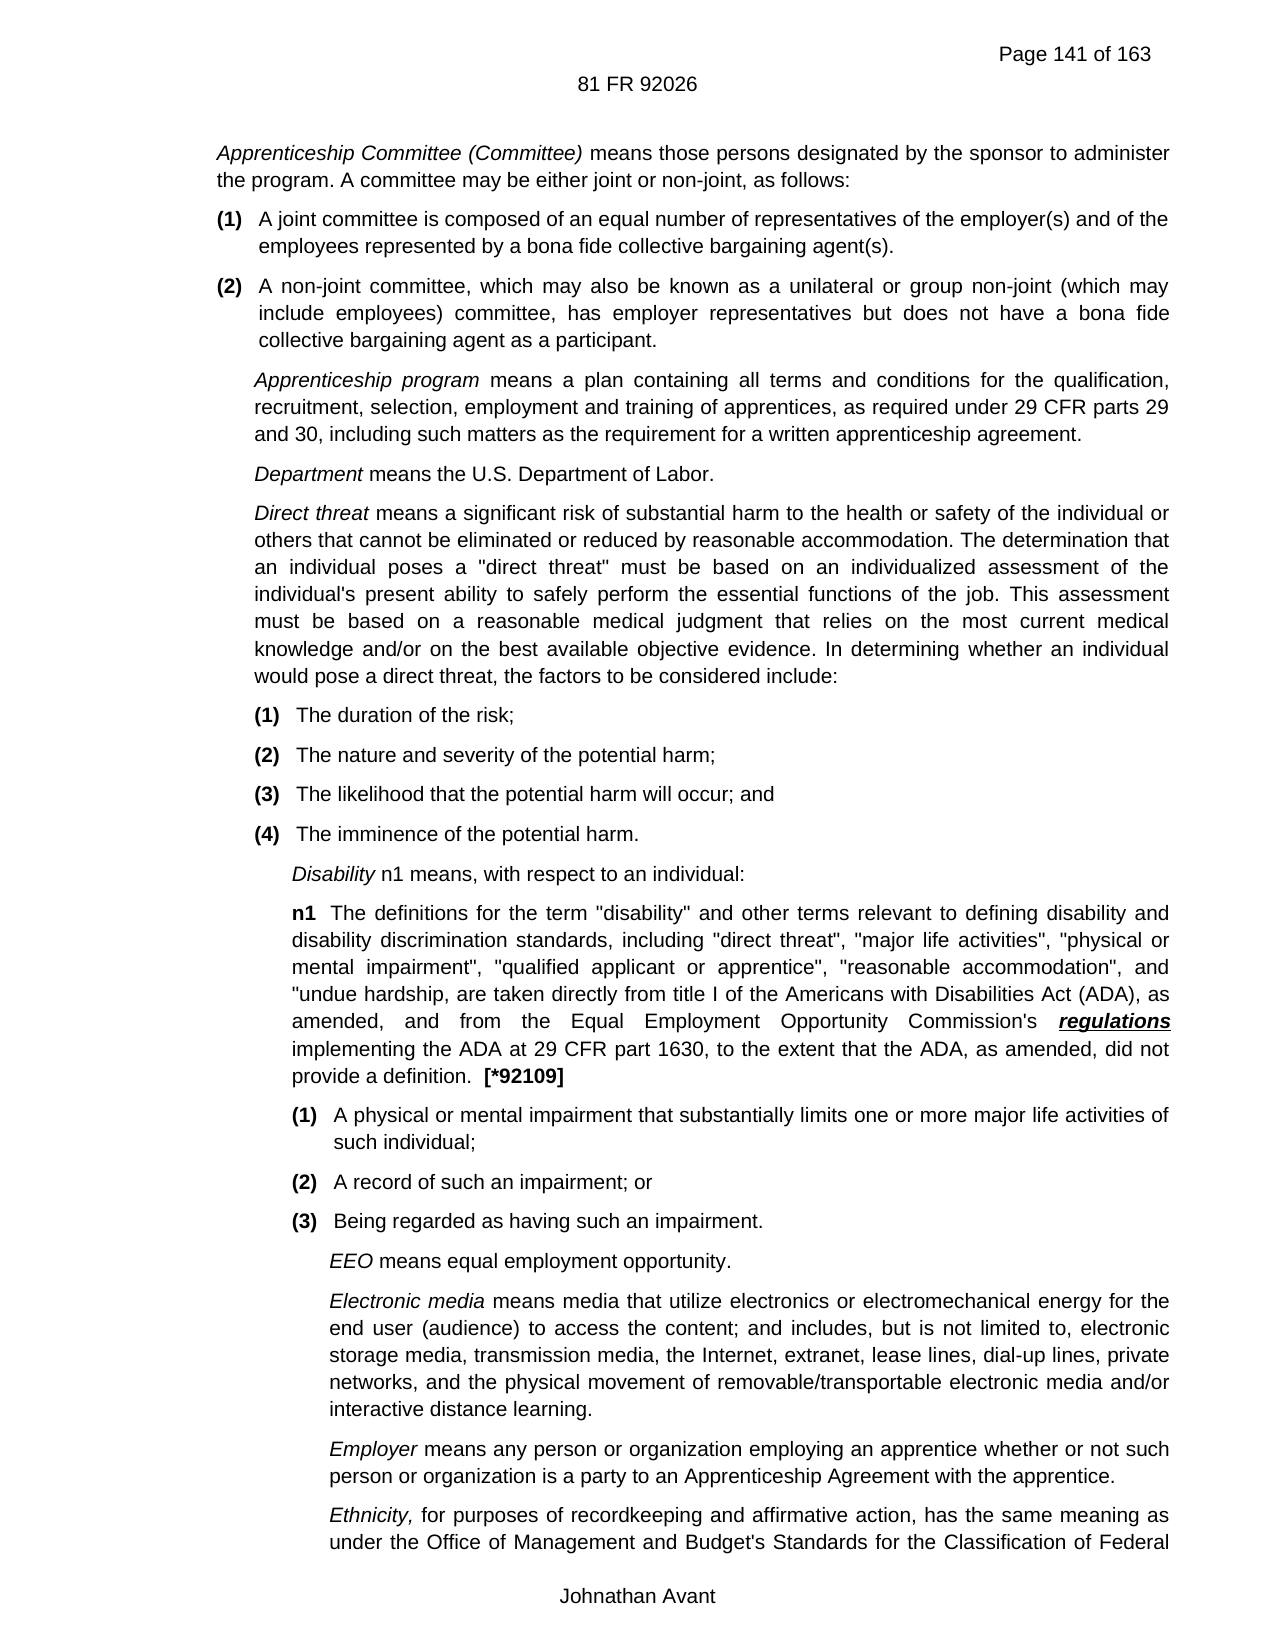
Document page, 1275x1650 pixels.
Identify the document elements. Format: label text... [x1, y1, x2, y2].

text Direct threat means a significant risk of substantial harm to the health or safety of the individual or others that cannot be eliminated or reduced by reasonable accommodation. The determination that an individual poses a "direct threat" must be based on an individualized assessment of the individual's present ability to safely perform the essential functions of the job. This assessment must be based on a reasonable medical judgment that relies on the most current medical knowledge and/or on the best available objective evidence. In determining whether an individual would pose a direct threat, the factors to be considered include: [254, 498, 1171, 687]
text EEO means equal employment opportunity. [329, 1246, 1171, 1273]
text Apprenticeship program means a plan containing all terms and conditions for the qualification, recruitment, selection, employment and training of apprentices, as required under 29 CFR parts 29 and 30, including such matters as the requirement for a written apprenticeship agreement. [254, 364, 1171, 446]
list A physical or mental impairment that substantially limits one or more major life activities of such individual; [292, 1100, 1171, 1154]
list Being regarded as having such an impairment. [292, 1206, 1171, 1233]
text n1 The definitions for the term "disability" and other terms relevant to defining disability and disability discrimination standards, including "direct threat", "major life activities", "physical or mental impairment", "qualified applicant or apprentice", "reasonable accommodation", and "undue hardship, are taken directly from title I of the Americans with Disabilities Act (ADA), as amended, and from the Equal Employment Opportunity Commission's regulations implementing the ADA at 29 CFR part 1630, to the extent that the ADA, as amended, did not provide a definition. [*92109] [292, 898, 1171, 1087]
text Apprenticeship Committee (Committee) means those persons designated by the sponsor to administer the program. A committee may be either joint or non-joint, as follows: [217, 137, 1171, 192]
list A non-joint committee, which may also be known as a unilateral or group non-joint (which may include employees) committee, has employer representatives but does not have a bona fide collective bargaining agent as a participant. [217, 271, 1171, 352]
list The imminence of the potential harm. [254, 819, 1171, 846]
list The duration of the risk; [254, 700, 1171, 727]
list The likelihood that the potential harm will occur; and [254, 779, 1171, 806]
list A joint committee is composed of an equal number of representatives of the employer(s) and of the employees represented by a bona fide collective bargaining agent(s). [217, 204, 1171, 258]
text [329, 1500, 1171, 1554]
text Disability n1 means, with respect to an individual: [292, 858, 1171, 885]
list A record of such an impairment; or [292, 1167, 1171, 1194]
text Electronic media means media that utilize electronics or electromechanical energy for the end user (audience) to access the content; and includes, but is not limited to, electronic storage media, transmission media, the Internet, extranet, lease lines, dial-up lines, private networks, and the physical movement of removable/transportable electronic media and/or interactive distance learning. [329, 1285, 1171, 1421]
text Department means the U.S. Department of Labor. [254, 458, 1171, 485]
text Employer means any person or organization employing an apprentice whether or not such person or organization is a party to an Apprenticeship Agreement with the apprentice. [329, 1433, 1171, 1487]
list The nature and severity of the potential harm; [254, 739, 1171, 767]
